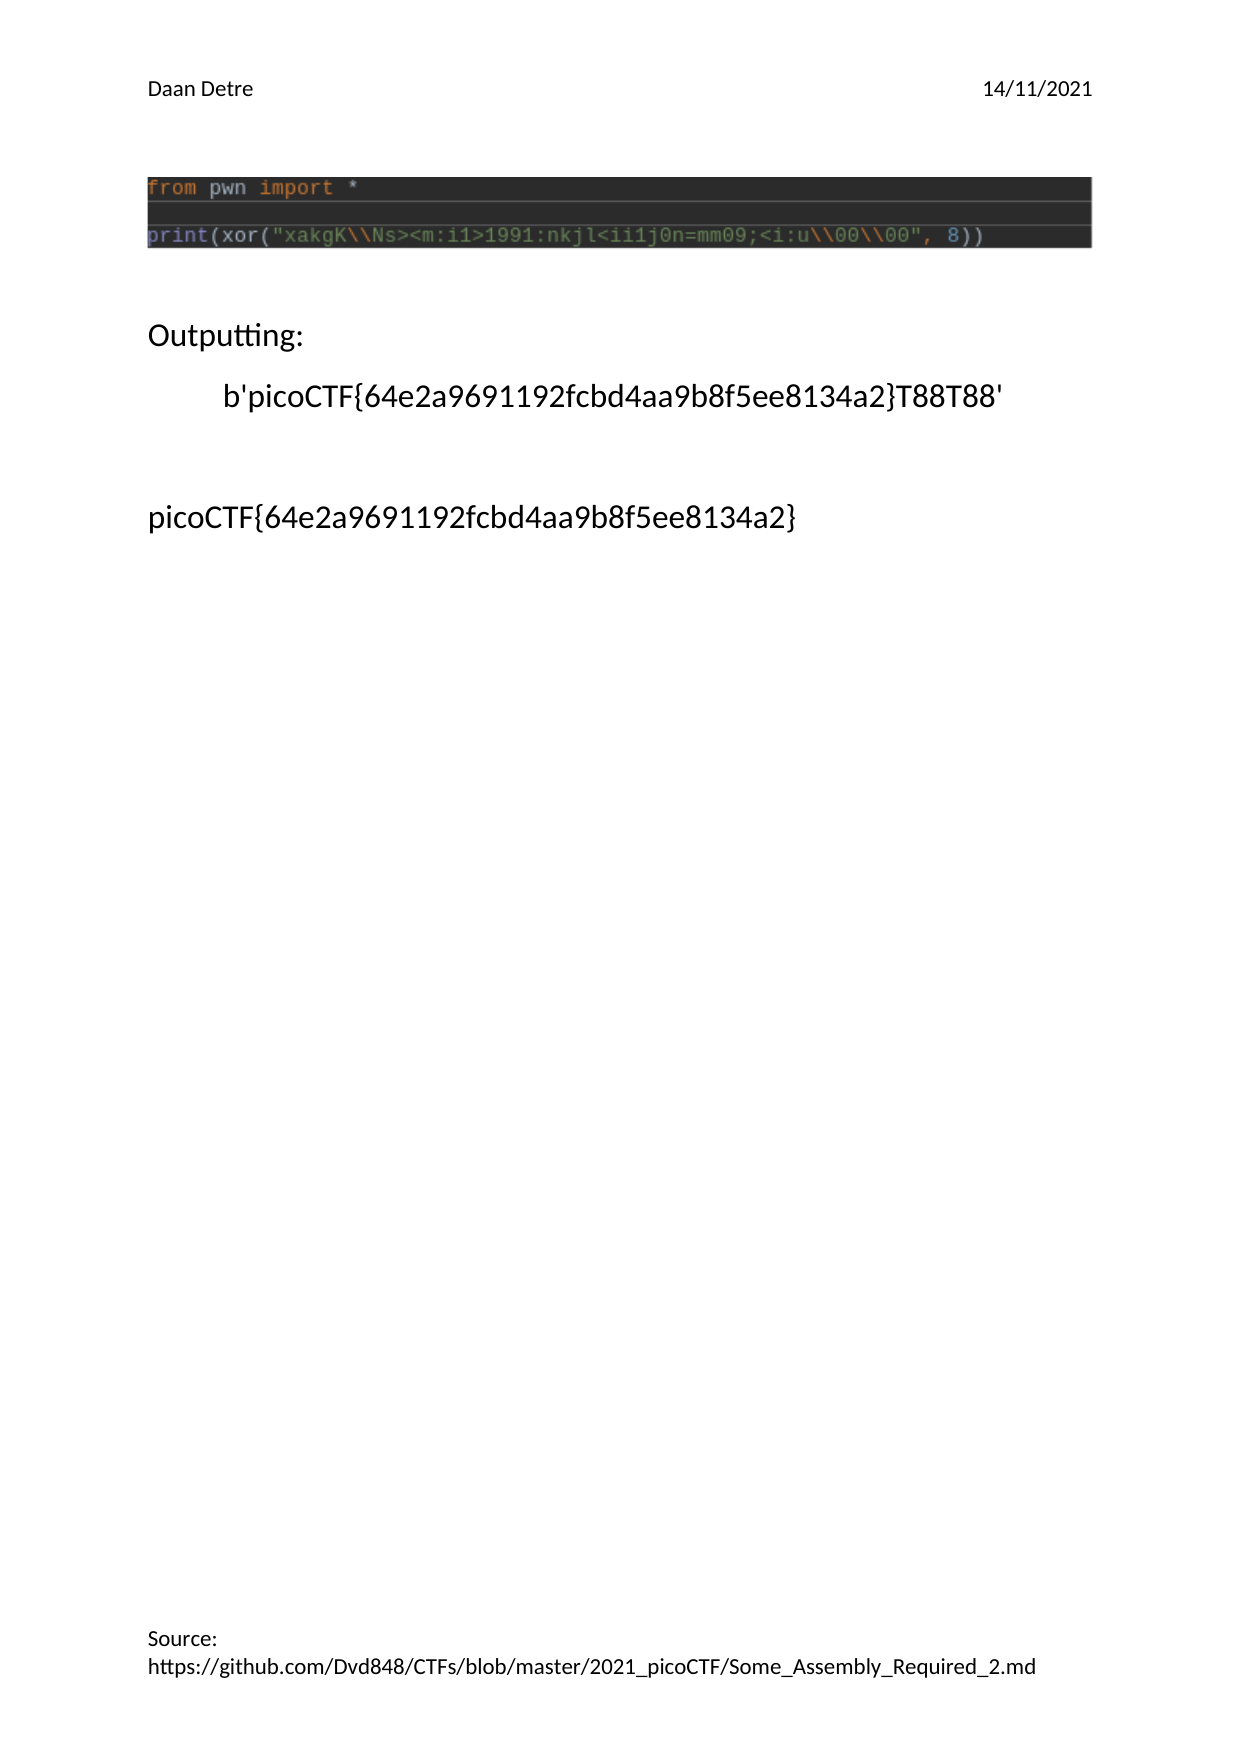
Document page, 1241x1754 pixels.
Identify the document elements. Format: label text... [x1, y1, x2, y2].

text picoCTF{64e2a9691192fcbd4aa9b8f5ee8134a2} [148, 496, 1093, 537]
text b'picoCTF{64e2a9691192fcbd4aa9b8f5ee8134a2}T88T88' [148, 375, 1093, 416]
text Outputting: [148, 314, 1093, 355]
